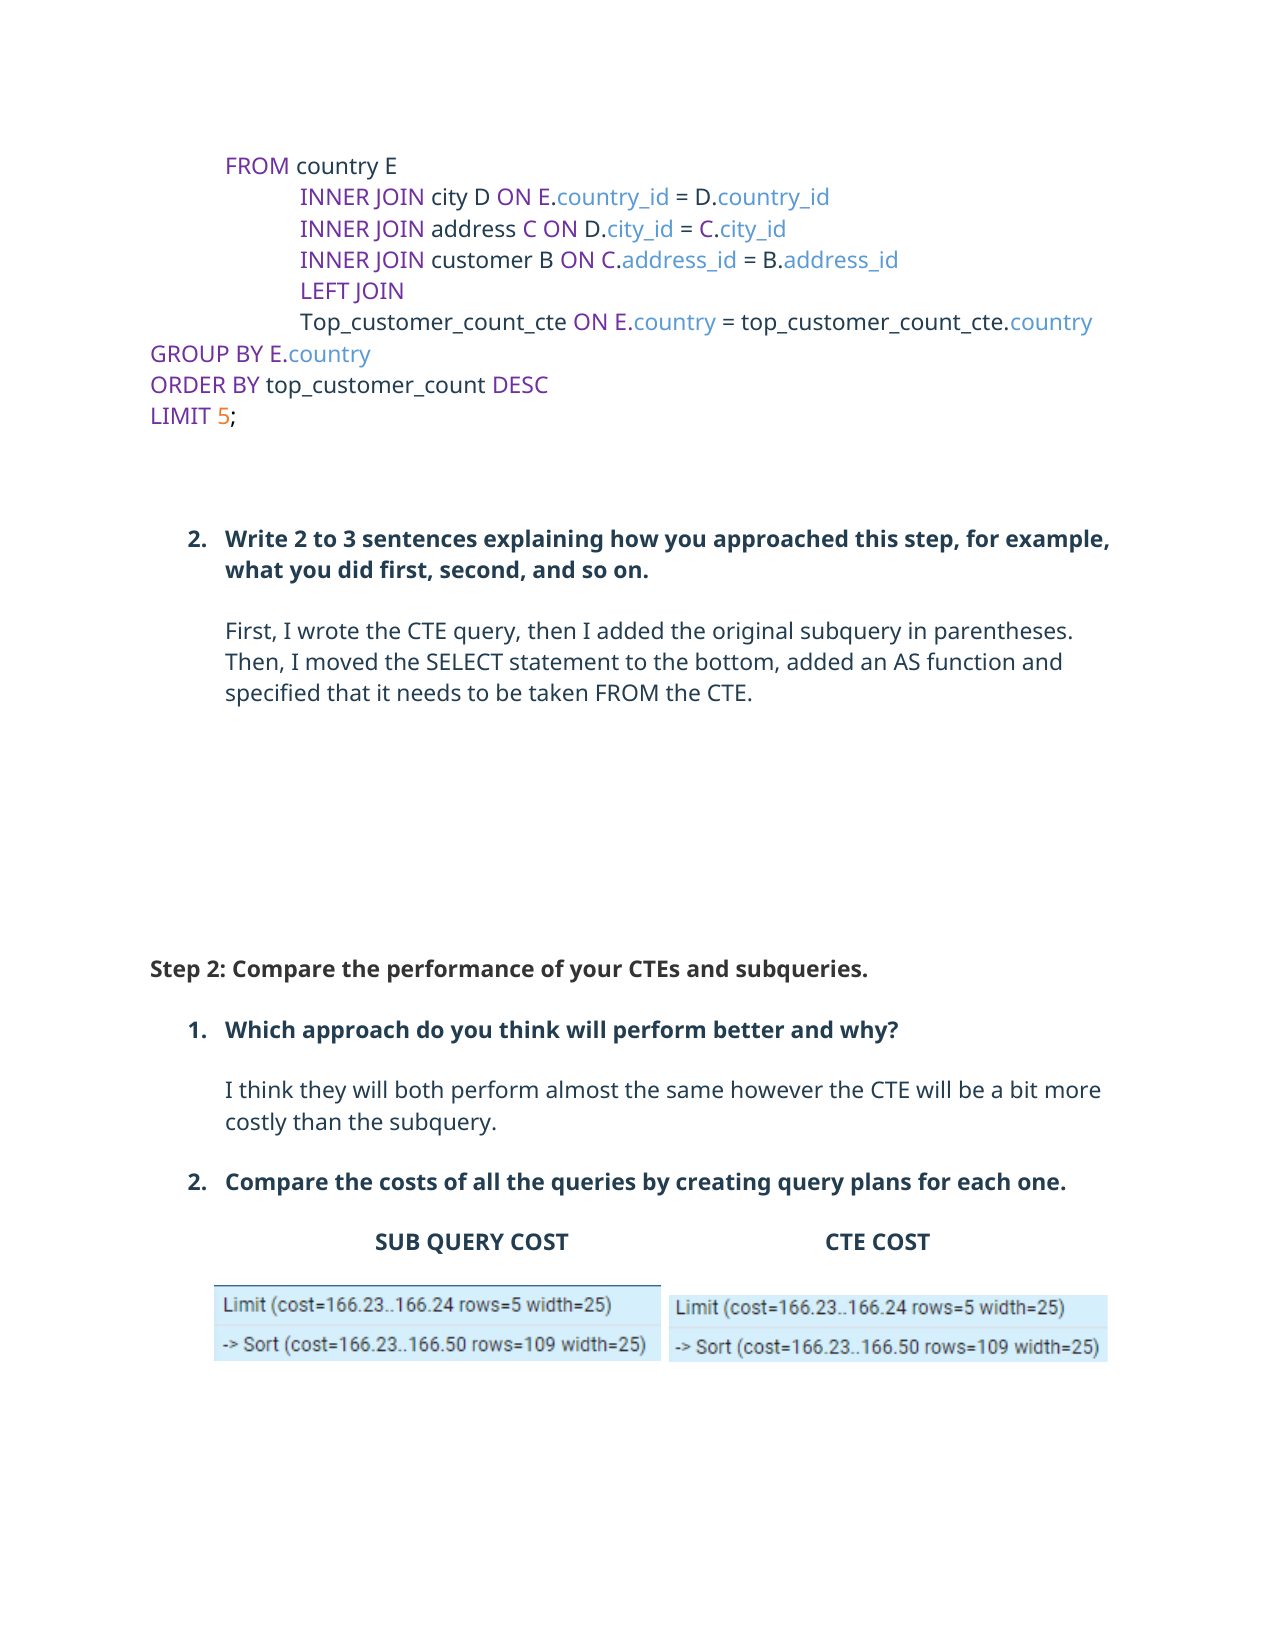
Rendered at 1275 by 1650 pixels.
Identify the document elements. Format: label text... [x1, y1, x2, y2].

text ORDER BY top_customer_count DESC [150, 369, 1125, 400]
text Top_customer_count_cte ON E.country = top_customer_count_cte.country [225, 306, 1125, 337]
text I think they will both perform almost the same however the CTE will be a bit more costly than the subquery. [225, 1074, 1125, 1137]
text LIMIT 5; [150, 400, 1125, 431]
text Step 2: Compare the performance of your CTEs and subqueries. [150, 953, 1125, 984]
text GROUP BY E.country [150, 337, 1125, 369]
list Write 2 to 3 sentences explaining how you approached this step, for example, what you did first, second, and so on. [187, 523, 1125, 585]
text SUB QUERY COST CTE COST [300, 1226, 1125, 1257]
text LEFT JOIN [225, 275, 1125, 306]
text First, I wrote the CTE query, then I added the original subquery in parentheses. Then, I moved the SELECT statement to the bottom, added an AS function and specified that it needs to be taken FROM the CTE. [225, 614, 1125, 708]
text INNER JOIN customer B ON C.address_id = B.address_id [225, 244, 1125, 275]
list Compare the costs of all the queries by creating query plans for each one. [187, 1166, 1125, 1197]
text INNER JOIN address C ON D.city_id = C.city_id [225, 212, 1125, 244]
picture [214, 1285, 661, 1361]
list Which approach do you think will perform better and why? [187, 1014, 1125, 1045]
text FROM country E [150, 150, 1125, 181]
text INNER JOIN city D ON E.country_id = D.country_id [225, 181, 1125, 212]
picture [668, 1295, 1108, 1362]
